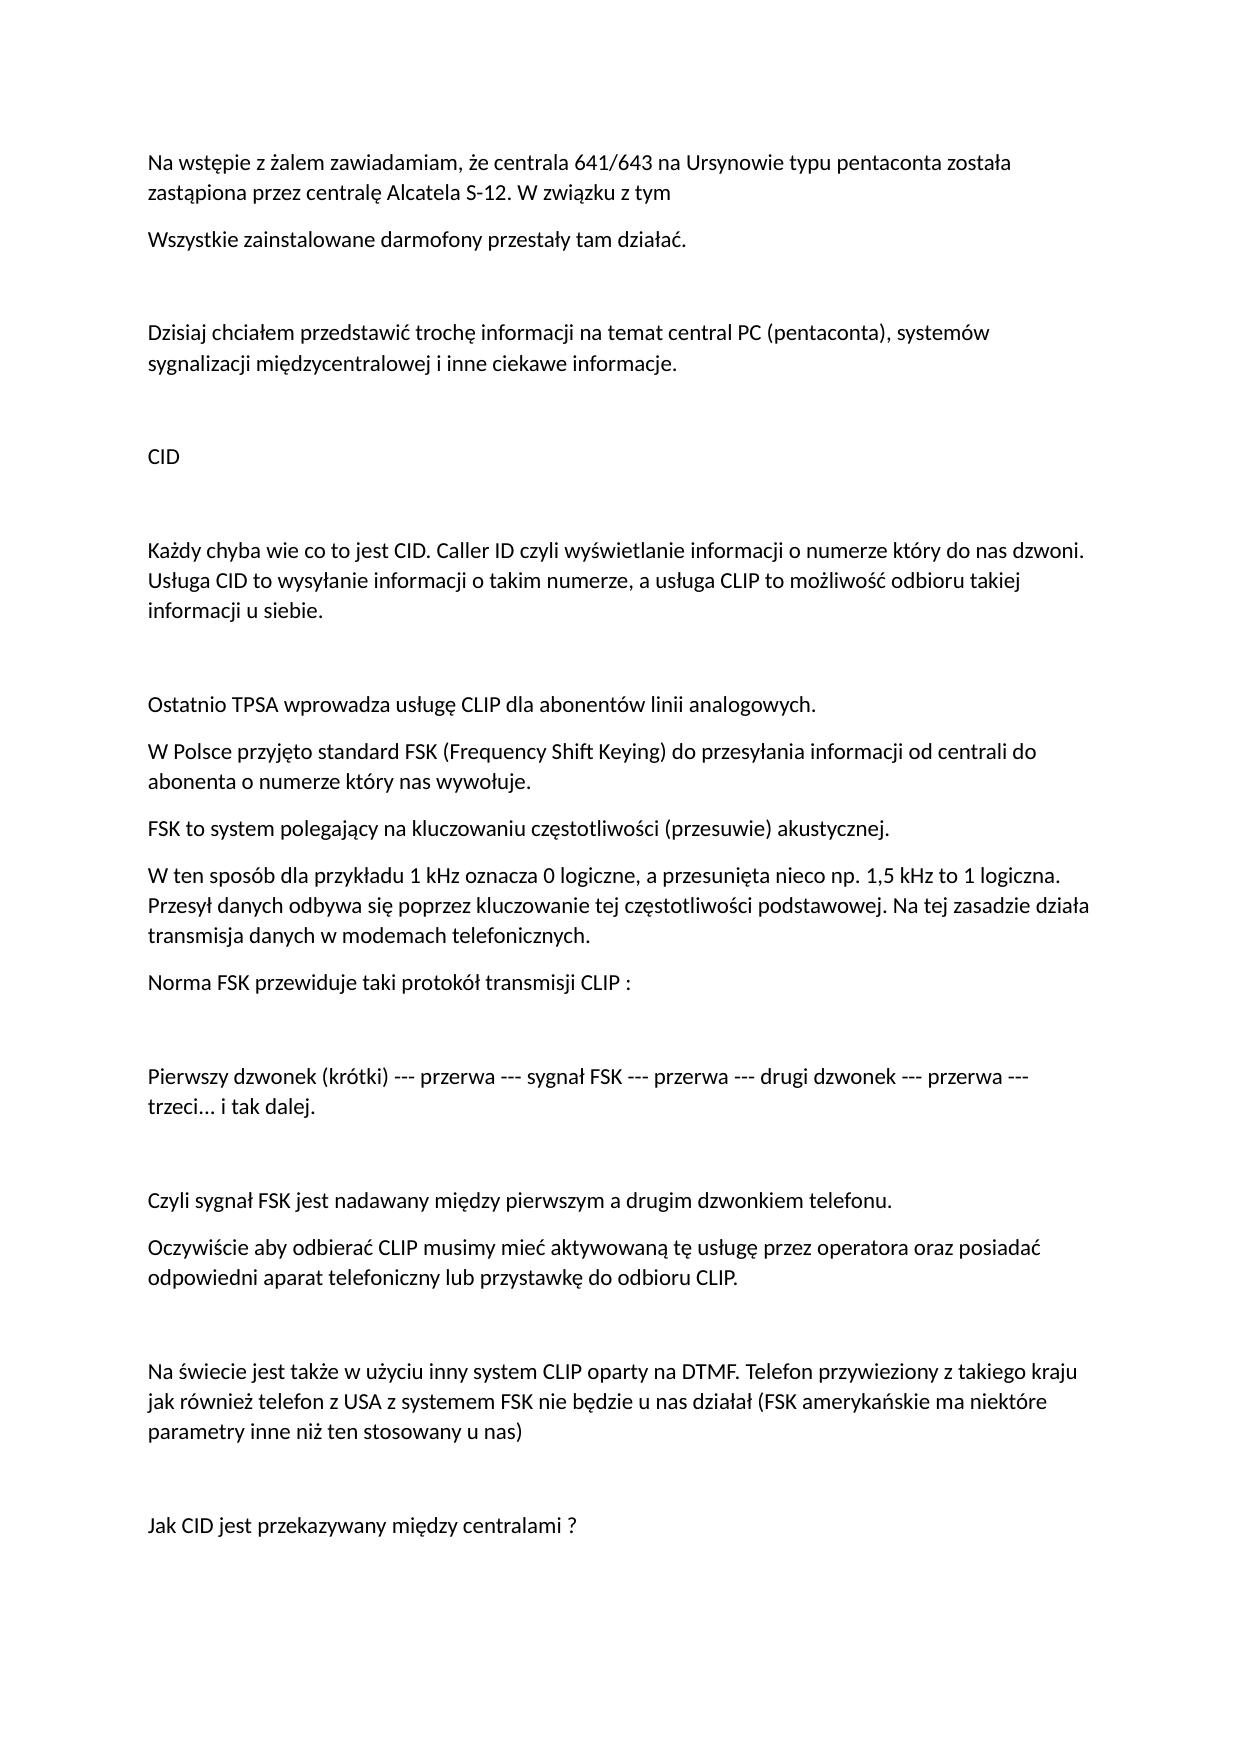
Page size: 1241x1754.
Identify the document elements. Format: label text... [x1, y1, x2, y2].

text Dzisiaj chciałem przedstawić trochę informacji na temat central PC (pentaconta), systemów sygnalizacji międzycentralowej i inne ciekawe informacje. [148, 318, 1093, 377]
text Pierwszy dzwonek (krótki) --- przerwa --- sygnał FSK --- przerwa --- drugi dzwonek --- przerwa --- trzeci... i tak dalej. [148, 1062, 1093, 1120]
text Ostatnio TPSA wprowadza usługę CLIP dla abonentów linii analogowych. [148, 690, 1093, 718]
text FSK to system polegający na kluczowaniu częstotliwości (przesuwie) akustycznej. [148, 814, 1093, 842]
text Oczywiście aby odbierać CLIP musimy mieć aktywowaną tę usługę przez operatora oraz posiadać odpowiedni aparat telefoniczny lub przystawkę do odbioru CLIP. [148, 1233, 1093, 1291]
text Norma FSK przewiduje taki protokół transmisji CLIP : [148, 968, 1093, 996]
text Na świecie jest także w użyciu inny system CLIP oparty na DTMF. Telefon przywieziony z takiego kraju jak również telefon z USA z systemem FSK nie będzie u nas działał (FSK amerykańskie ma niektóre parametry inne niż ten stosowany u nas) [148, 1357, 1093, 1445]
text W ten sposób dla przykładu 1 kHz oznacza 0 logiczne, a przesunięta nieco np. 1,5 kHz to 1 logiczna. Przesył danych odbywa się poprzez kluczowanie tej częstotliwości podstawowej. Na tej zasadzie działa transmisja danych w modemach telefonicznych. [148, 861, 1093, 949]
text Na wstępie z żalem zawiadamiam, że centrala 641/643 na Ursynowie typu pentaconta została zastąpiona przez centralę Alcatela S-12. W związku z tym [148, 148, 1093, 206]
text Wszystkie zainstalowane darmofony przestały tam działać. [148, 225, 1093, 253]
text W Polsce przyjęto standard FSK (Frequency Shift Keying) do przesyłania informacji od centrali do abonenta o numerze który nas wywołuje. [148, 737, 1093, 795]
text CID [148, 442, 1093, 470]
text Każdy chyba wie co to jest CID. Caller ID czyli wyświetlanie informacji o numerze który do nas dzwoni. Usługa CID to wysyłanie informacji o takim numerze, a usługa CLIP to możliwość odbioru takiej informacji u siebie. [148, 536, 1093, 624]
text Czyli sygnał FSK jest nadawany między pierwszym a drugim dzwonkiem telefonu. [148, 1186, 1093, 1214]
text Jak CID jest przekazywany między centralami ? [148, 1511, 1093, 1539]
